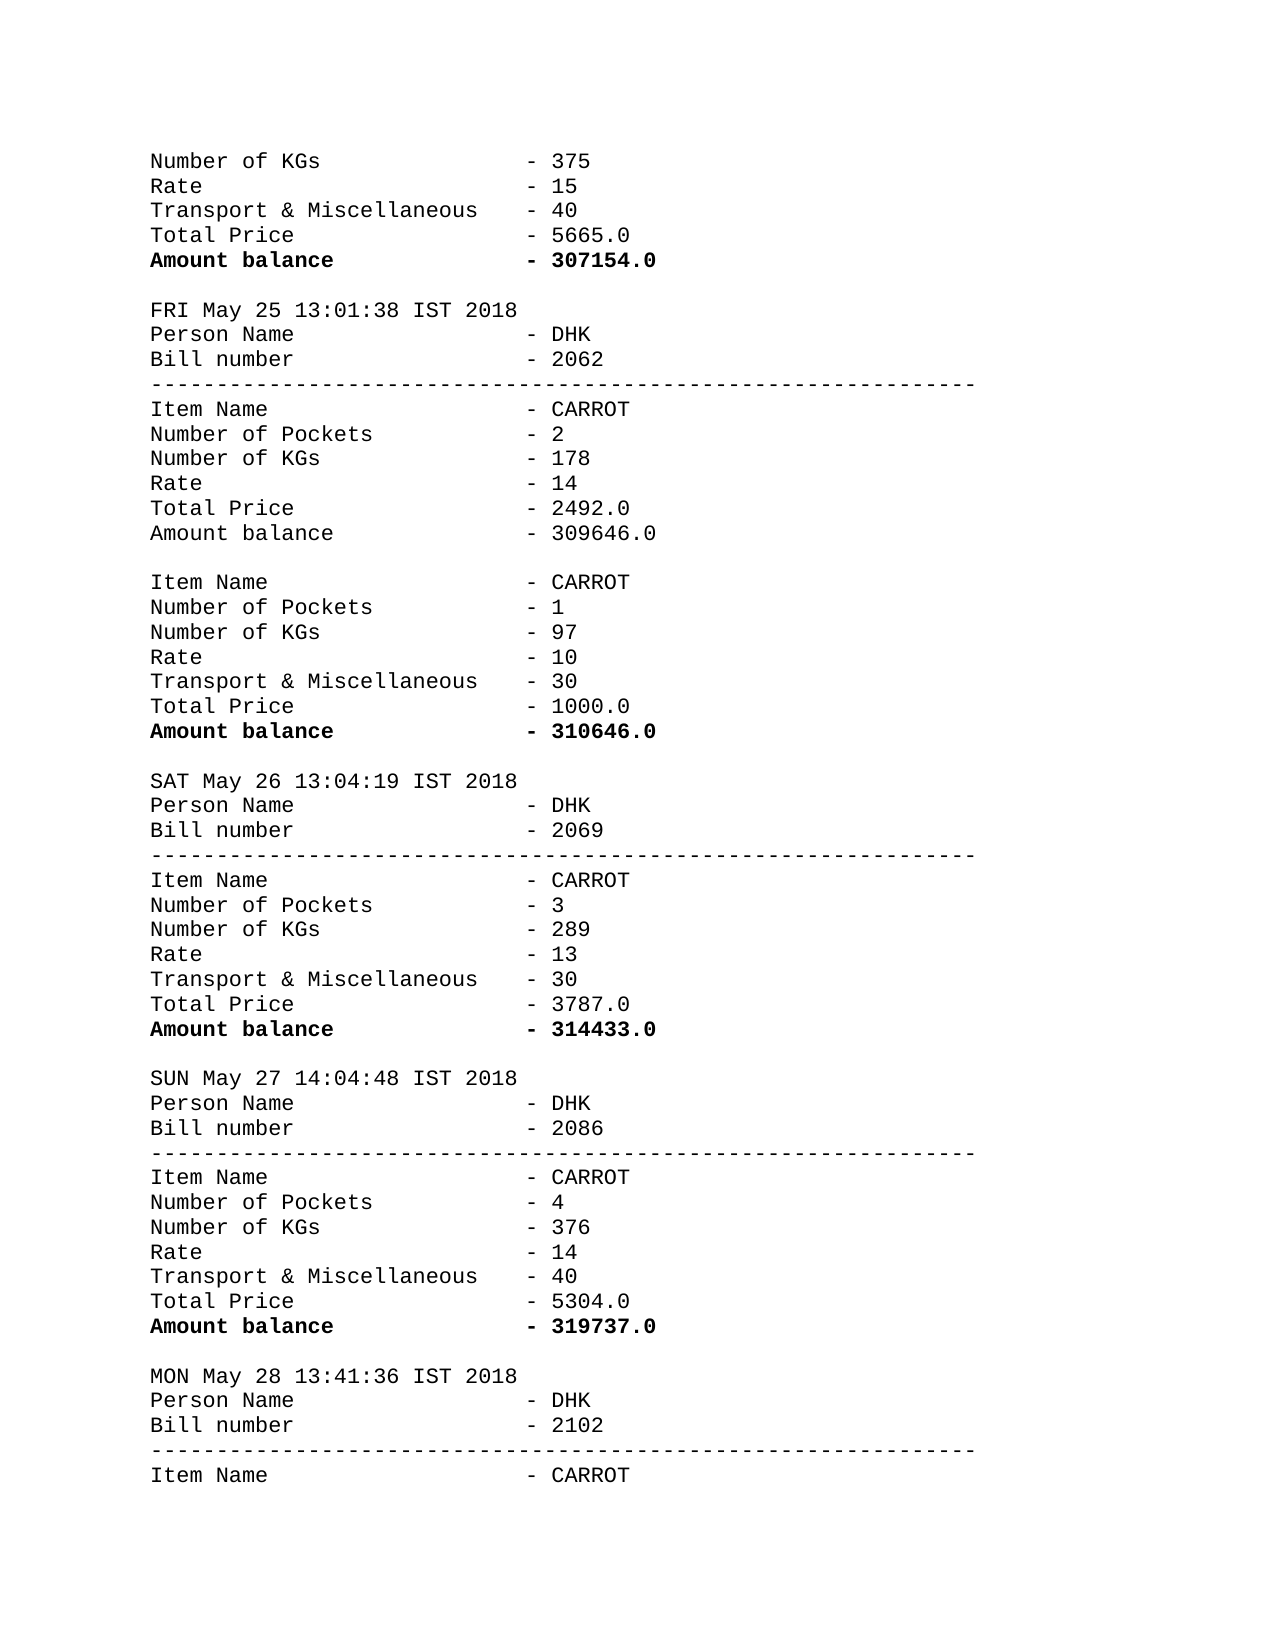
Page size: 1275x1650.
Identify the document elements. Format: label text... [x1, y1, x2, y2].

text Total Price - 5665.0 [150, 224, 1125, 249]
text Number of KGs - 375 [150, 150, 1125, 175]
text SAT May 26 13:04:19 IST 2018 [150, 770, 1125, 794]
text Number of KGs - 376 [150, 1216, 1125, 1241]
text Total Price - 2492.0 [150, 497, 1125, 522]
text Amount balance - 307154.0 [150, 249, 1125, 274]
text Person Name - DHK [150, 323, 1125, 348]
text MON May 28 13:41:36 IST 2018 [150, 1365, 1125, 1389]
text Amount balance - 314433.0 [150, 1018, 1125, 1042]
text Transport & Miscellaneous - 40 [150, 1266, 1125, 1290]
text Person Name - DHK [150, 1389, 1125, 1414]
text Rate - 15 [150, 175, 1125, 199]
text Bill number - 2062 [150, 348, 1125, 373]
text Transport & Miscellaneous - 40 [150, 199, 1125, 224]
text Rate - 13 [150, 943, 1125, 968]
text Person Name - DHK [150, 794, 1125, 819]
text Bill number - 2069 [150, 819, 1125, 844]
text Number of KGs - 178 [150, 447, 1125, 472]
text Amount balance - 319737.0 [150, 1315, 1125, 1340]
text Amount balance - 310646.0 [150, 720, 1125, 745]
text Rate - 10 [150, 646, 1125, 671]
text Item Name - CARROT [150, 869, 1125, 894]
text Item Name - CARROT [150, 1166, 1125, 1191]
text Rate - 14 [150, 1241, 1125, 1266]
text --------------------------------------------------------------- [150, 1142, 1125, 1166]
text Transport & Miscellaneous - 30 [150, 968, 1125, 993]
text Amount balance - 309646.0 [150, 522, 1125, 547]
text Transport & Miscellaneous - 30 [150, 671, 1125, 695]
text Person Name - DHK [150, 1092, 1125, 1117]
text Bill number - 2102 [150, 1414, 1125, 1439]
text Number of KGs - 97 [150, 621, 1125, 646]
text Number of Pockets - 1 [150, 596, 1125, 621]
text Number of Pockets - 4 [150, 1191, 1125, 1216]
text Number of KGs - 289 [150, 918, 1125, 943]
text Total Price - 5304.0 [150, 1290, 1125, 1315]
text Rate - 14 [150, 472, 1125, 497]
text --------------------------------------------------------------- [150, 373, 1125, 398]
text Total Price - 3787.0 [150, 993, 1125, 1018]
text SUN May 27 14:04:48 IST 2018 [150, 1067, 1125, 1092]
text --------------------------------------------------------------- [150, 844, 1125, 869]
text Number of Pockets - 2 [150, 423, 1125, 447]
text Item Name - CARROT [150, 1464, 1125, 1489]
text Total Price - 1000.0 [150, 695, 1125, 720]
text --------------------------------------------------------------- [150, 1439, 1125, 1464]
text Item Name - CARROT [150, 571, 1125, 596]
text Bill number - 2086 [150, 1117, 1125, 1142]
text Item Name - CARROT [150, 398, 1125, 423]
text Number of Pockets - 3 [150, 894, 1125, 918]
text FRI May 25 13:01:38 IST 2018 [150, 299, 1125, 323]
